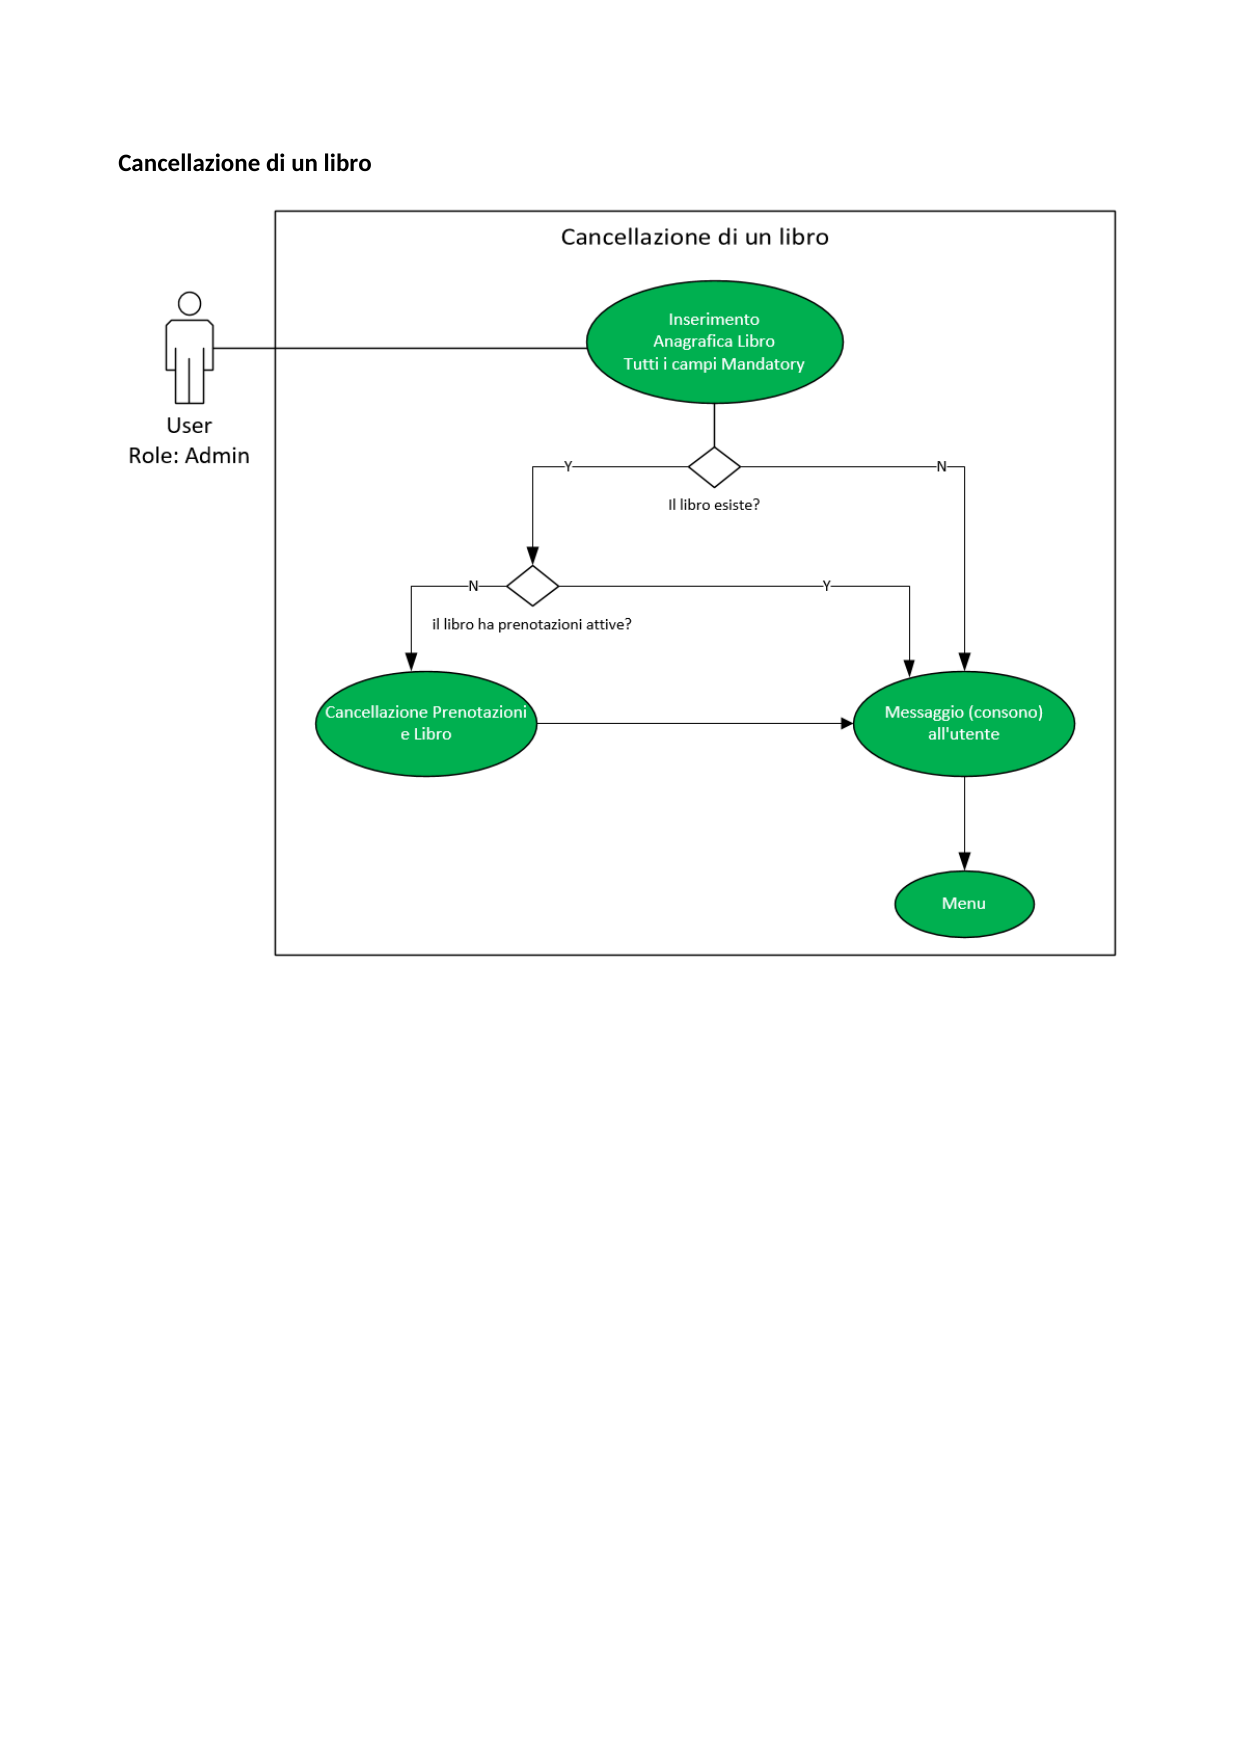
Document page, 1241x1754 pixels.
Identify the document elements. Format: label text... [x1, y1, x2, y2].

picture [118, 194, 1123, 964]
text Cancellazione di un libro [118, 148, 1122, 178]
